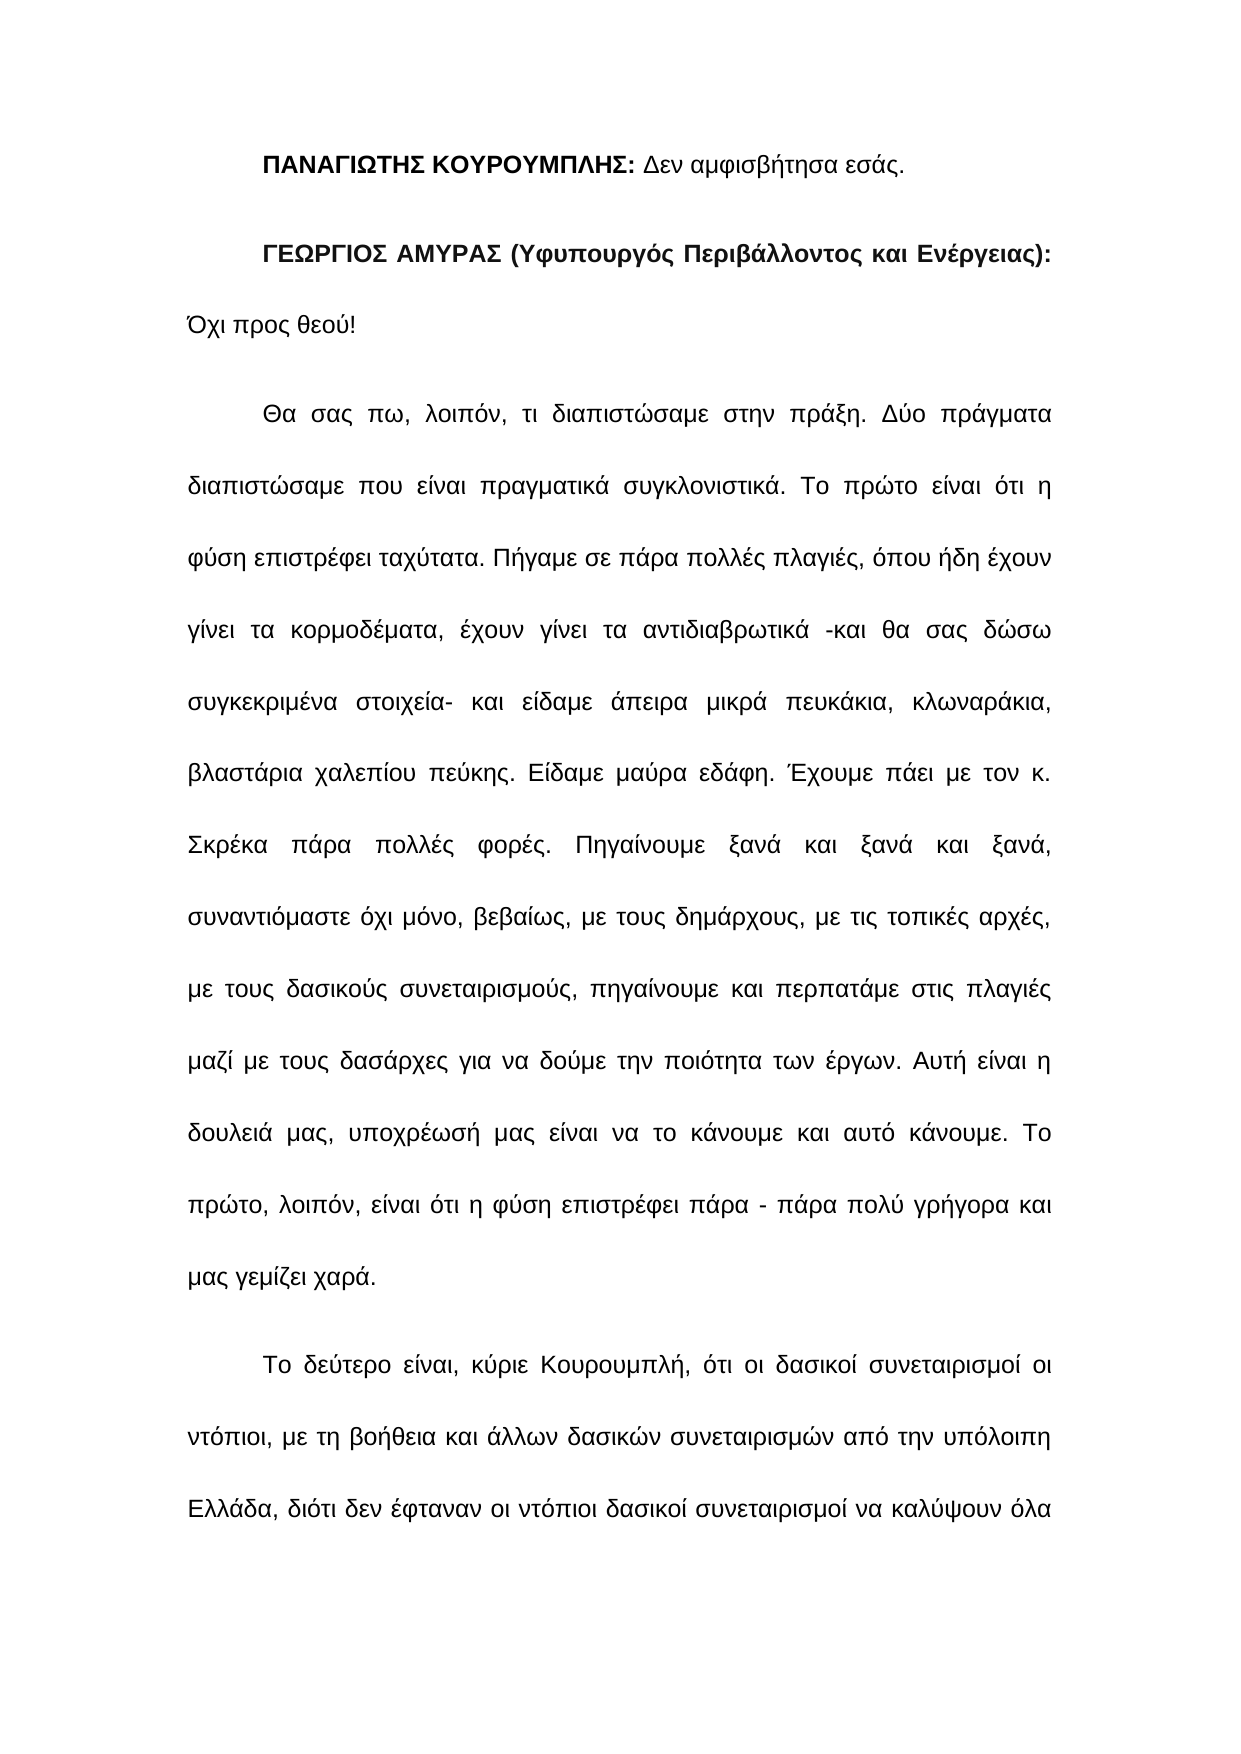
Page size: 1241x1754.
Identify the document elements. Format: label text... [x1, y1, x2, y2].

text ΓΕΩΡΓΙΟΣ ΑΜΥΡΑΣ (Υφυπουργός Περιβάλλοντος και Ενέργειας): Όχι προς θεού! [187, 238, 1053, 339]
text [187, 1350, 1053, 1522]
text Θα σας πω, λοιπόν, τι διαπιστώσαμε στην πράξη. Δύο πράγματα διαπιστώσαμε που είναι πραγματικά συγκλονιστικά. Το πρώτο είναι ότι η φύση επιστρέφει ταχύτατα. Πήγαμε σε πάρα πολλές πλαγιές, όπου ήδη έχουν γίνει τα κορμοδέματα, έχουν γίνει τα αντιδιαβρωτικά -και θα σας δώσω συγκεκριμένα στοιχεία- και είδαμε άπειρα μικρά πευκάκια, κλωναράκια, βλαστάρια χαλεπίου πεύκης. Είδαμε μαύρα εδάφη. Έχουμε πάει με τον κ. Σκρέκα πάρα πολλές φορές. Πηγαίνουμε ξανά και ξανά και ξανά, συναντιόμαστε όχι μόνο, βεβαίως, με τους δημάρχους, με τις τοπικές αρχές, με τους δασικούς συνεταιρισμούς, πηγαίνουμε και περπατάμε στις πλαγιές μαζί με τους δασάρχες για να δούμε την ποιότητα των έργων. Αυτή είναι η δουλειά μας, υποχρέωσή μας είναι να το κάνουμε και αυτό κάνουμε. Το πρώτο, λοιπόν, είναι ότι η φύση επιστρέφει πάρα - πάρα πολύ γρήγορα και μας γεμίζει χαρά. [187, 399, 1053, 1290]
text ΠΑΝΑΓΙΩΤΗΣ ΚΟΥΡΟΥΜΠΛΗΣ: Δεν αμφισβήτησα εσάς. [187, 150, 1053, 179]
